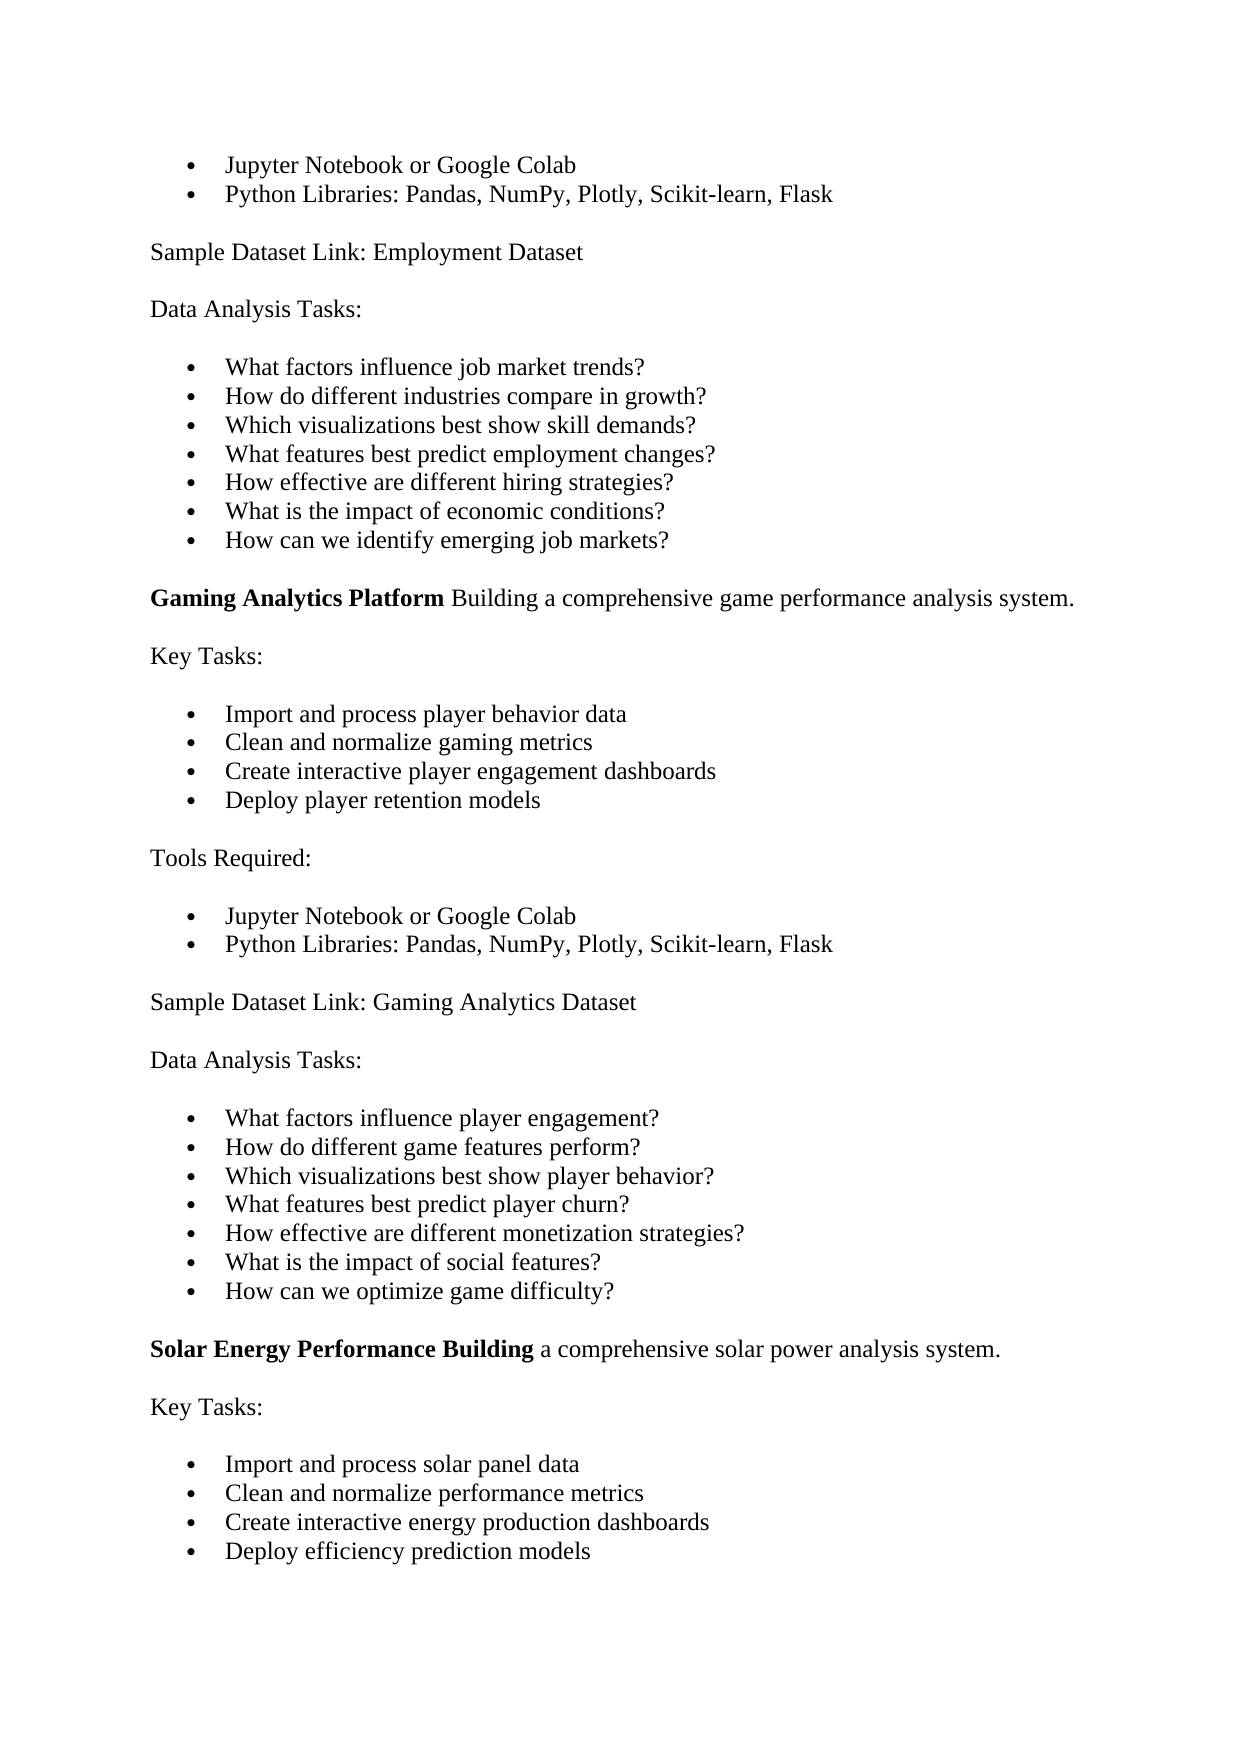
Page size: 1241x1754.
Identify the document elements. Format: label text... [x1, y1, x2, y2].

list Python Libraries: Pandas, NumPy, Plotly, Scikit-learn, Flask [187, 929, 1090, 958]
list Which visualizations best show skill demands? [187, 410, 1090, 439]
list Create interactive energy production dashboards [187, 1507, 1090, 1536]
list How effective are different hiring strategies? [187, 467, 1090, 496]
text Gaming Analytics Platform Building a comprehensive game performance analysis system. [150, 583, 1090, 612]
list Jupyter Notebook or Google Colab [187, 901, 1090, 929]
list How do different game features perform? [187, 1132, 1090, 1161]
text Sample Dataset Link: Gaming Analytics Dataset [150, 987, 1090, 1016]
list What features best predict employment changes? [187, 439, 1090, 467]
list What factors influence player engagement? [187, 1103, 1090, 1132]
list Clean and normalize gaming metrics [187, 727, 1090, 756]
list Create interactive player engagement dashboards [187, 756, 1090, 785]
text Data Analysis Tasks: [150, 1045, 1090, 1074]
list Jupyter Notebook or Google Colab [187, 150, 1090, 179]
list Deploy efficiency prediction models [187, 1536, 1090, 1564]
list Import and process player behavior data [187, 699, 1090, 727]
list How can we identify emerging job markets? [187, 525, 1090, 554]
list Which visualizations best show player behavior? [187, 1161, 1090, 1189]
text Data Analysis Tasks: [150, 294, 1090, 323]
list Clean and normalize performance metrics [187, 1478, 1090, 1507]
list How do different industries compare in growth? [187, 381, 1090, 410]
text Sample Dataset Link: Employment Dataset [150, 237, 1090, 265]
text Tools Required: [150, 843, 1090, 872]
text Key Tasks: [150, 641, 1090, 669]
list What is the impact of economic conditions? [187, 496, 1090, 525]
text Solar Energy Performance Building a comprehensive solar power analysis system. [150, 1334, 1090, 1362]
list What features best predict player churn? [187, 1189, 1090, 1218]
text Key Tasks: [150, 1392, 1090, 1420]
list How can we optimize game difficulty? [187, 1276, 1090, 1304]
list What is the impact of social features? [187, 1247, 1090, 1276]
list Python Libraries: Pandas, NumPy, Plotly, Scikit-learn, Flask [187, 179, 1090, 207]
list Deploy player retention models [187, 785, 1090, 814]
list How effective are different monetization strategies? [187, 1218, 1090, 1247]
list What factors influence job market trends? [187, 352, 1090, 381]
list Import and process solar panel data [187, 1449, 1090, 1478]
